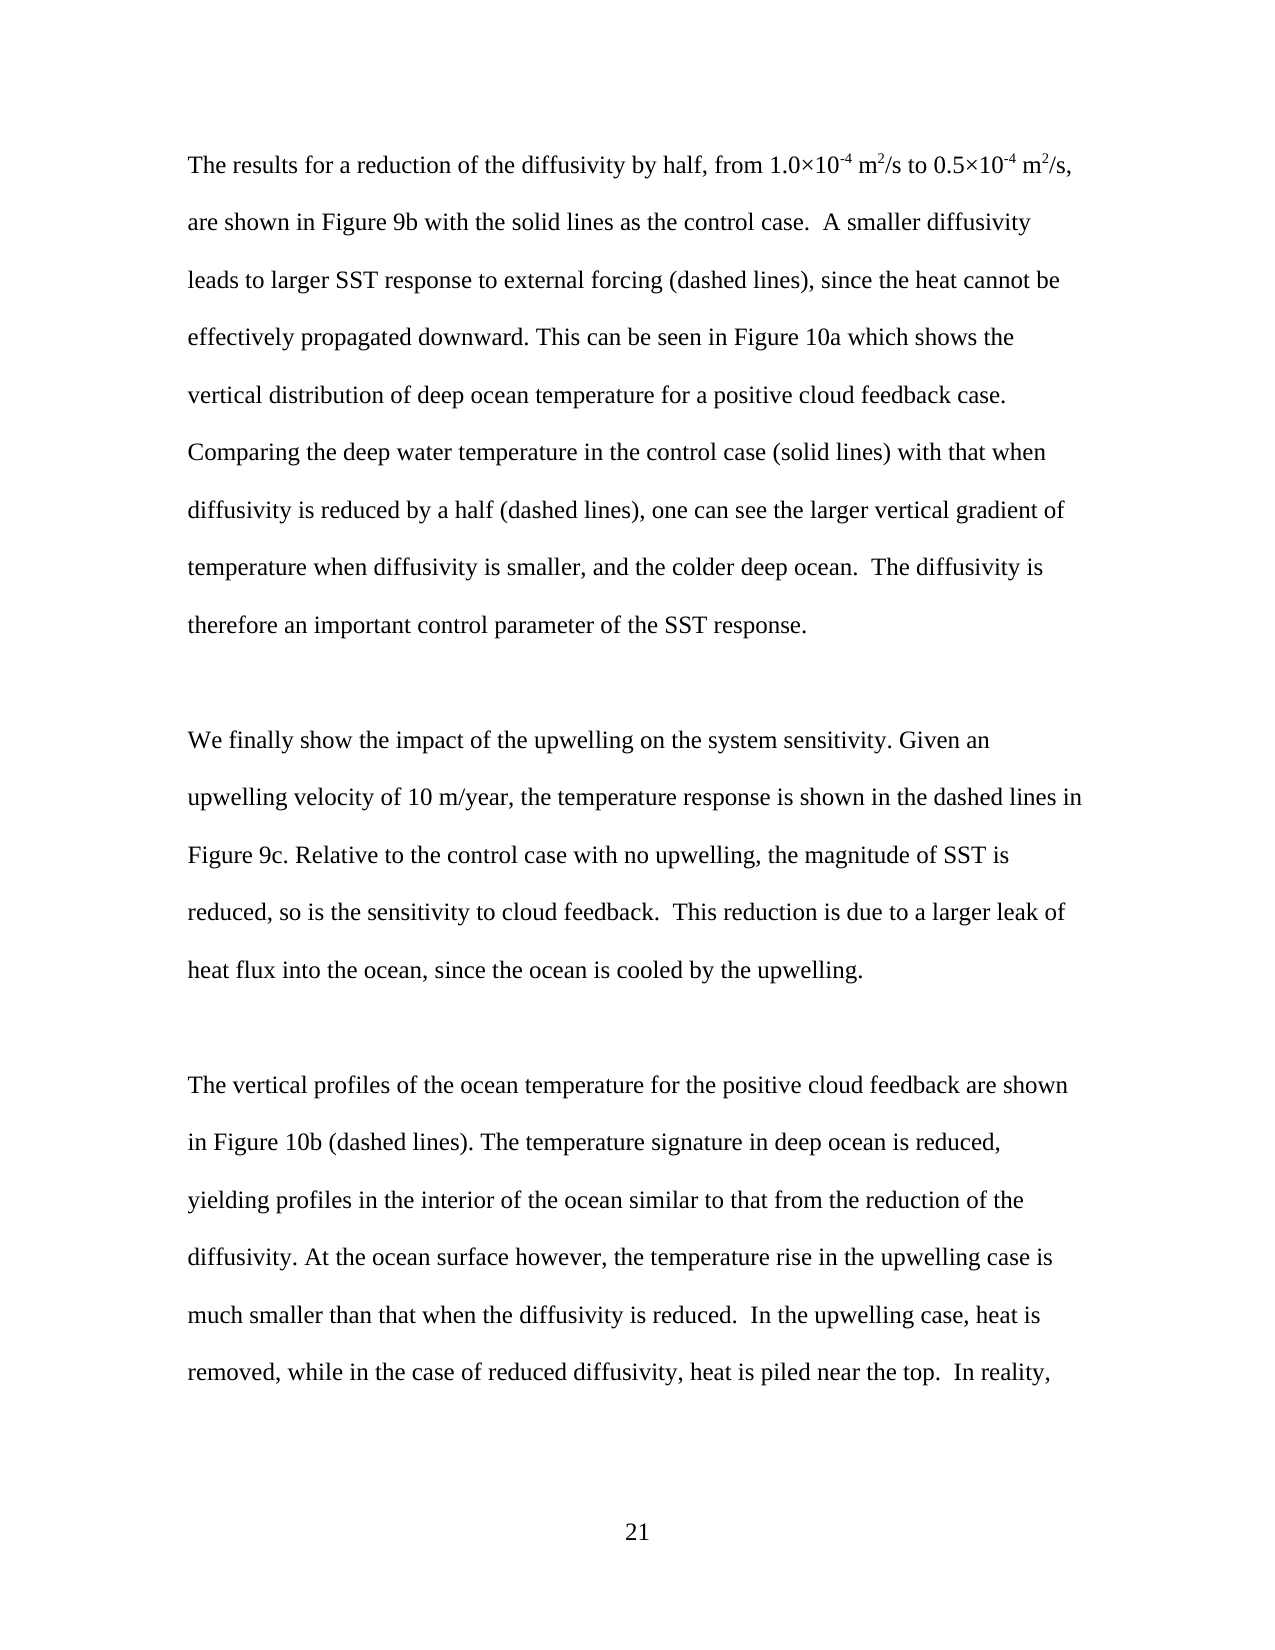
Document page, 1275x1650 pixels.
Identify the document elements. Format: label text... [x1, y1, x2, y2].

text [187, 1070, 1087, 1386]
text The results for a reduction of the diffusivity by half, from 1.0×10-4 m2/s to 0.5×10-4 m2/s, are shown in Figure 9b with the solid lines as the control case. A smaller diffusivity leads to larger SST response to external forcing (dashed lines), since the heat cannot be effectively propagated downward. This can be seen in Figure 10a which shows the vertical distribution of deep ocean temperature for a positive cloud feedback case. Comparing the deep water temperature in the control case (solid lines) with that when diffusivity is reduced by a half (dashed lines), one can see the larger vertical gradient of temperature when diffusivity is smaller, and the colder deep ocean. The diffusivity is therefore an important control parameter of the SST response. [187, 150, 1087, 639]
text We finally show the impact of the upwelling on the system sensitivity. Given an upwelling velocity of 10 m/year, the temperature response is shown in the dashed lines in Figure 9c. Relative to the control case with no upwelling, the magnitude of SST is reduced, so is the sensitivity to cloud feedback. This reduction is due to a larger leak of heat flux into the ocean, since the ocean is cooled by the upwelling. [187, 725, 1087, 984]
